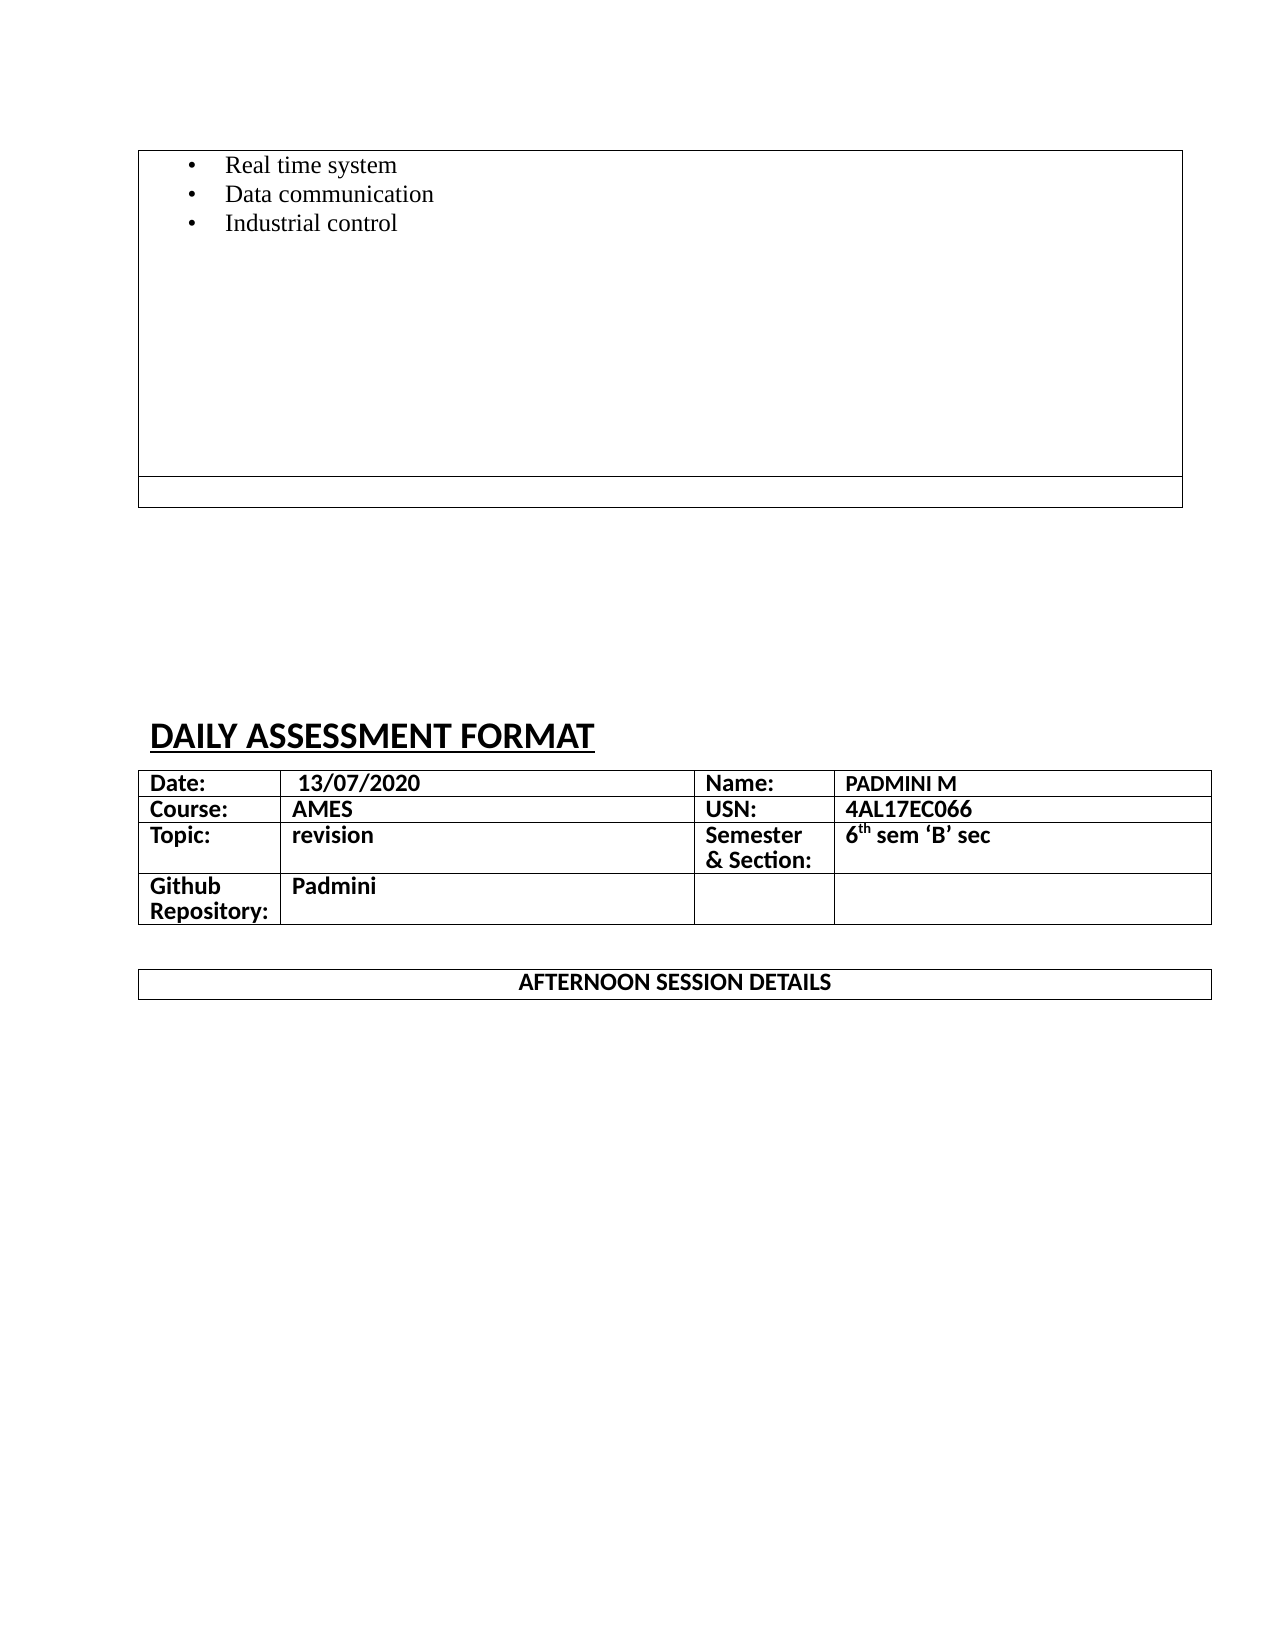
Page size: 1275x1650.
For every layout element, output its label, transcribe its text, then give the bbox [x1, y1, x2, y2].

table_header 13/07/2020 [281, 771, 694, 796]
table_header AFTERNOON SESSION DETAILS [139, 970, 1211, 998]
table_cell 6th sem ‘B’ sec [835, 823, 1211, 873]
table_header Name: [695, 771, 834, 796]
table_cell Semester & Section: [695, 823, 834, 873]
table_cell Padmini [281, 874, 694, 924]
table_cell Course: [139, 797, 280, 822]
table_header PADMINI M [835, 771, 1211, 796]
table_cell revision [281, 823, 694, 873]
table_cell [835, 874, 1211, 924]
table_cell AMES [281, 797, 694, 822]
table_cell USN: [695, 797, 834, 822]
table_cell [695, 874, 834, 924]
table_cell Github Repository: [139, 874, 280, 924]
table_cell [139, 477, 1182, 507]
table_header Date: [139, 771, 280, 796]
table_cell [139, 151, 1182, 476]
table_cell 4AL17EC066 [835, 797, 1211, 822]
text DAILY ASSESSMENT FORMAT [150, 726, 1125, 753]
table_cell Topic: [139, 823, 280, 873]
